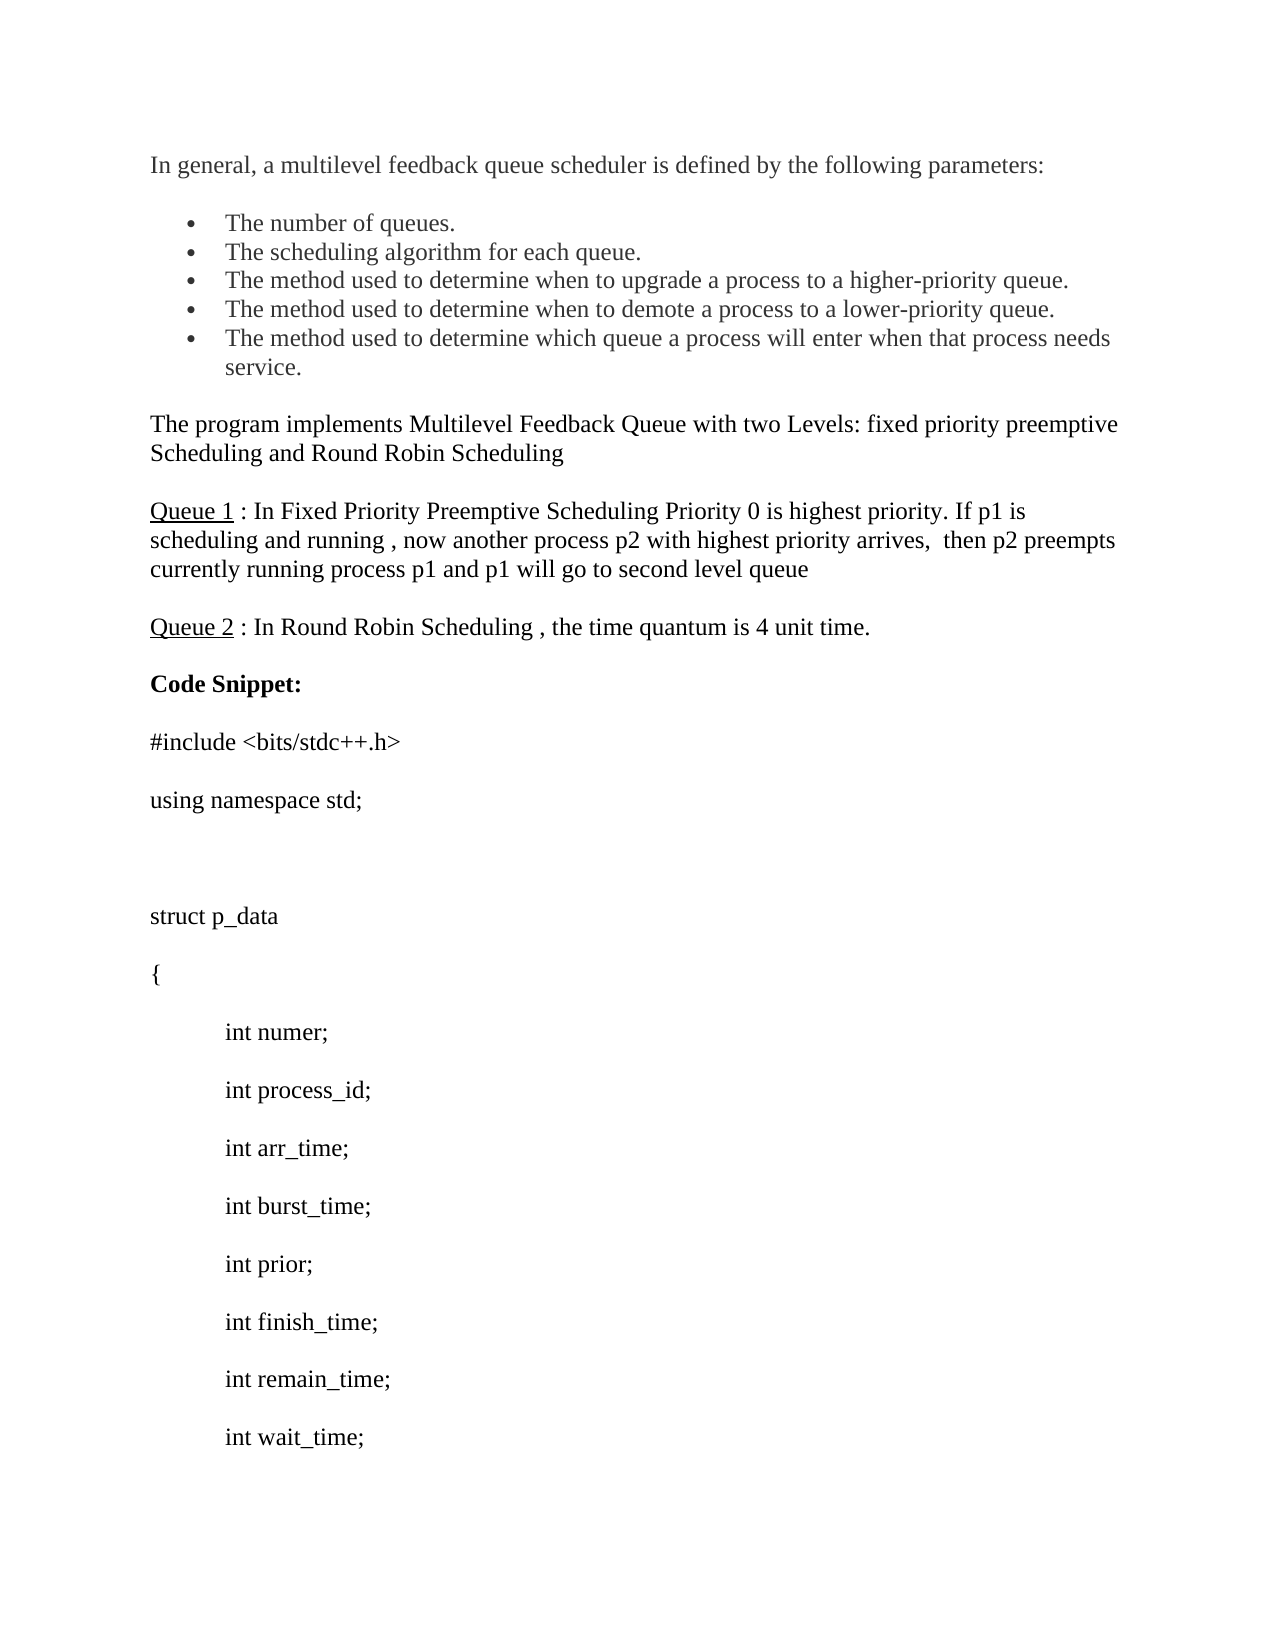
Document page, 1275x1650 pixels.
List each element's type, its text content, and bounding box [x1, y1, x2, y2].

text int wait_time; [150, 1422, 1125, 1451]
list The method used to determine when to upgrade a process to a higher-priority queue. [187, 265, 1125, 294]
text int finish_time; [150, 1307, 1125, 1335]
text int prior; [150, 1249, 1125, 1277]
text Queue 2 : In Round Robin Scheduling , the time quantum is 4 unit time. [150, 612, 1125, 640]
text In general, a multilevel feedback queue scheduler is defined by the following parameters: [150, 150, 1125, 179]
text Code Snippet: [150, 669, 1125, 698]
text int process_id; [150, 1075, 1125, 1104]
list The scheduling algorithm for each queue. [187, 237, 1125, 265]
list The number of queues. [187, 208, 1125, 237]
text Queue 1 : In Fixed Priority Preemptive Scheduling Priority 0 is highest priority. If p1 is scheduling and running , now another process p2 with highest priority arrives, then p2 preempts currently running process p1 and p1 will go to second level queue [150, 496, 1125, 582]
text int numer; [150, 1017, 1125, 1046]
text int arr_time; [150, 1133, 1125, 1162]
text int burst_time; [150, 1191, 1125, 1219]
list The method used to determine which queue a process will enter when that process needs service. [187, 323, 1125, 380]
text #include <bits/stdc++.h> [150, 727, 1125, 756]
text using namespace std; [150, 785, 1125, 814]
list The method used to determine when to demote a process to a lower-priority queue. [187, 294, 1125, 323]
text struct p_data [150, 901, 1125, 930]
text int remain_time; [150, 1364, 1125, 1393]
text { [150, 959, 1125, 988]
text The program implements Multilevel Feedback Queue with two Levels: fixed priority preemptive Scheduling and Round Robin Scheduling [150, 409, 1125, 467]
